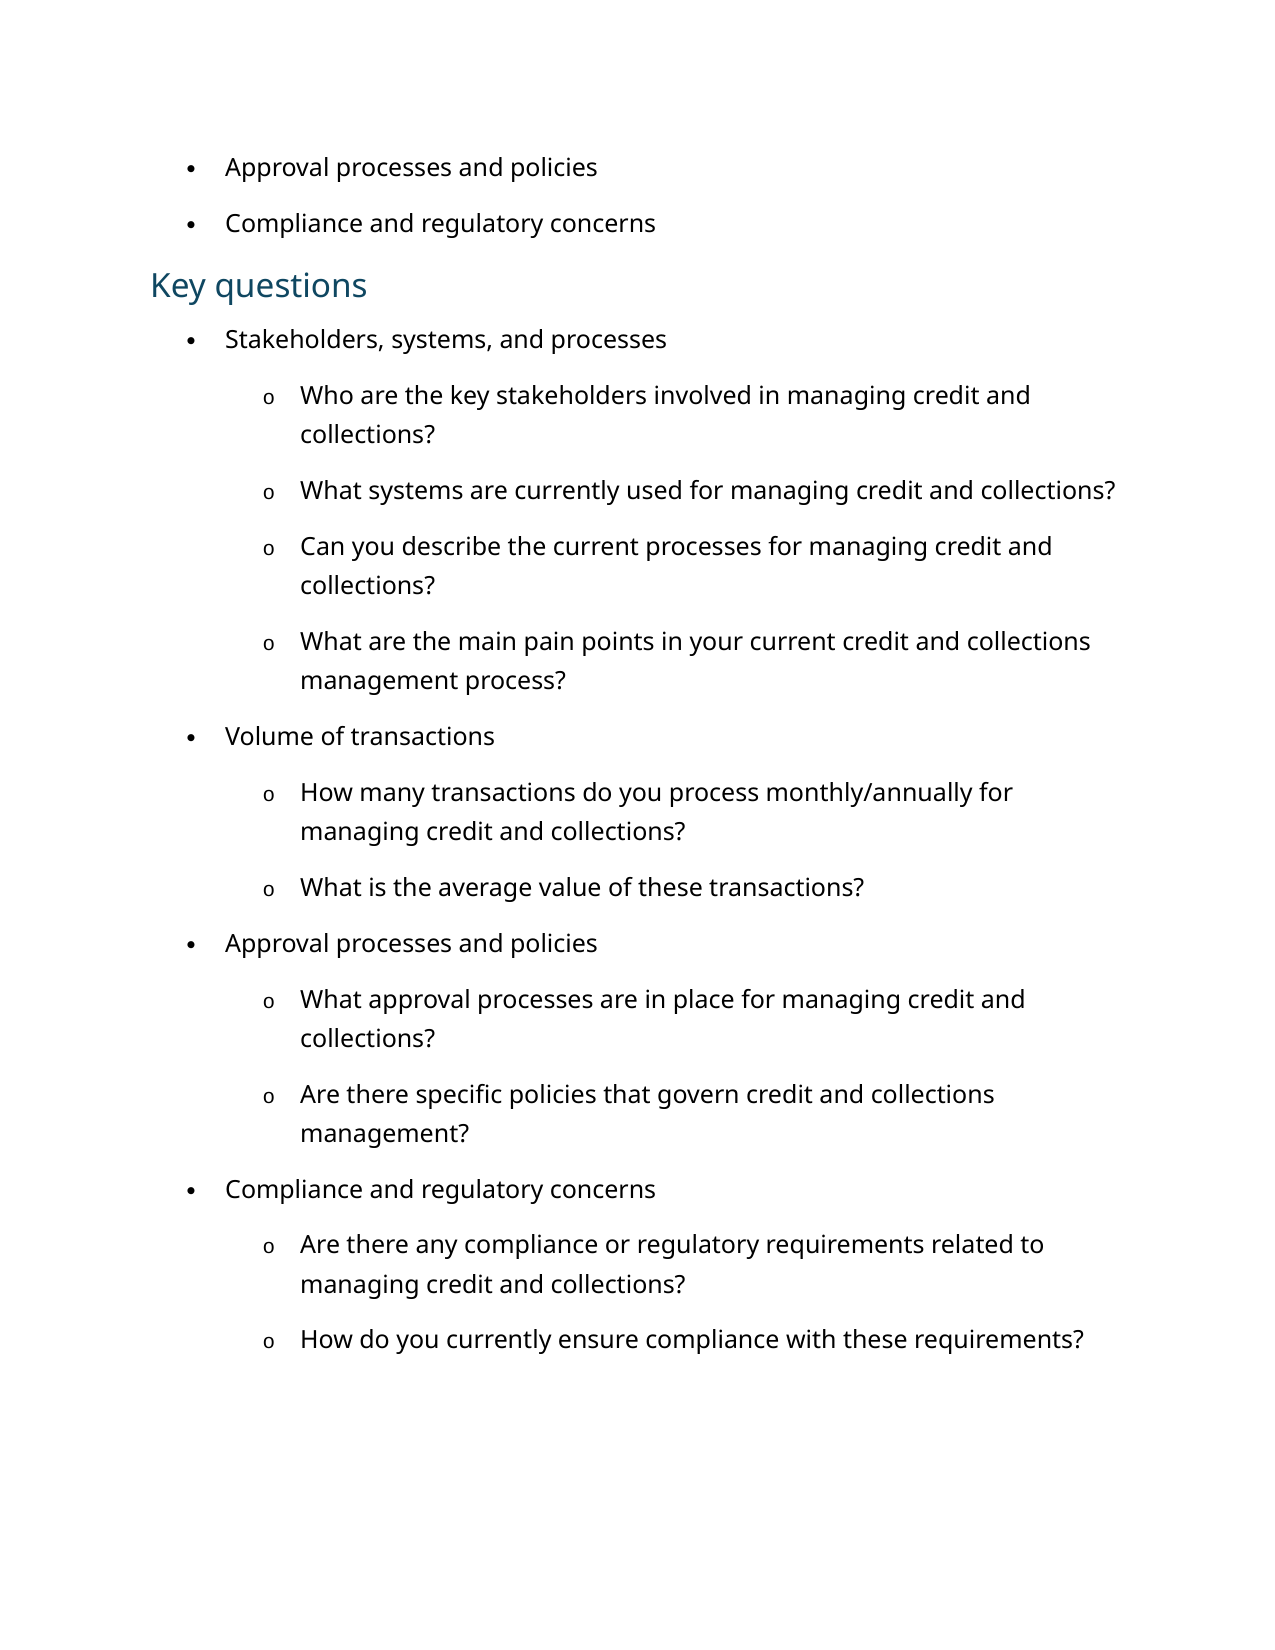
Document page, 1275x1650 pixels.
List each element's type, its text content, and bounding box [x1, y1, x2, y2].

list Approval processes and policies [187, 926, 1125, 959]
list Volume of transactions [187, 719, 1125, 753]
list Stakeholders, systems, and processes [187, 322, 1125, 356]
list Are there any compliance or regulatory requirements related to managing credit and collections? [262, 1227, 1125, 1300]
list Are there specific policies that govern credit and collections management? [262, 1076, 1125, 1149]
list How many transactions do you process monthly/annually for managing credit and collections? [262, 775, 1125, 848]
list What are the main pain points in your current credit and collections management process? [262, 624, 1125, 697]
list Compliance and regulatory concerns [187, 1171, 1125, 1205]
list Compliance and regulatory concerns [187, 206, 1125, 240]
list Can you describe the current processes for managing credit and collections? [262, 529, 1125, 602]
list What is the average value of these transactions? [262, 870, 1125, 904]
list How do you currently ensure compliance with these requirements? [262, 1322, 1125, 1356]
subtitle Key questions [150, 262, 1125, 307]
list Who are the key stakeholders involved in managing credit and collections? [262, 378, 1125, 451]
list Approval processes and policies [187, 150, 1125, 184]
list What systems are currently used for managing credit and collections? [262, 473, 1125, 507]
list What approval processes are in place for managing credit and collections? [262, 981, 1125, 1054]
